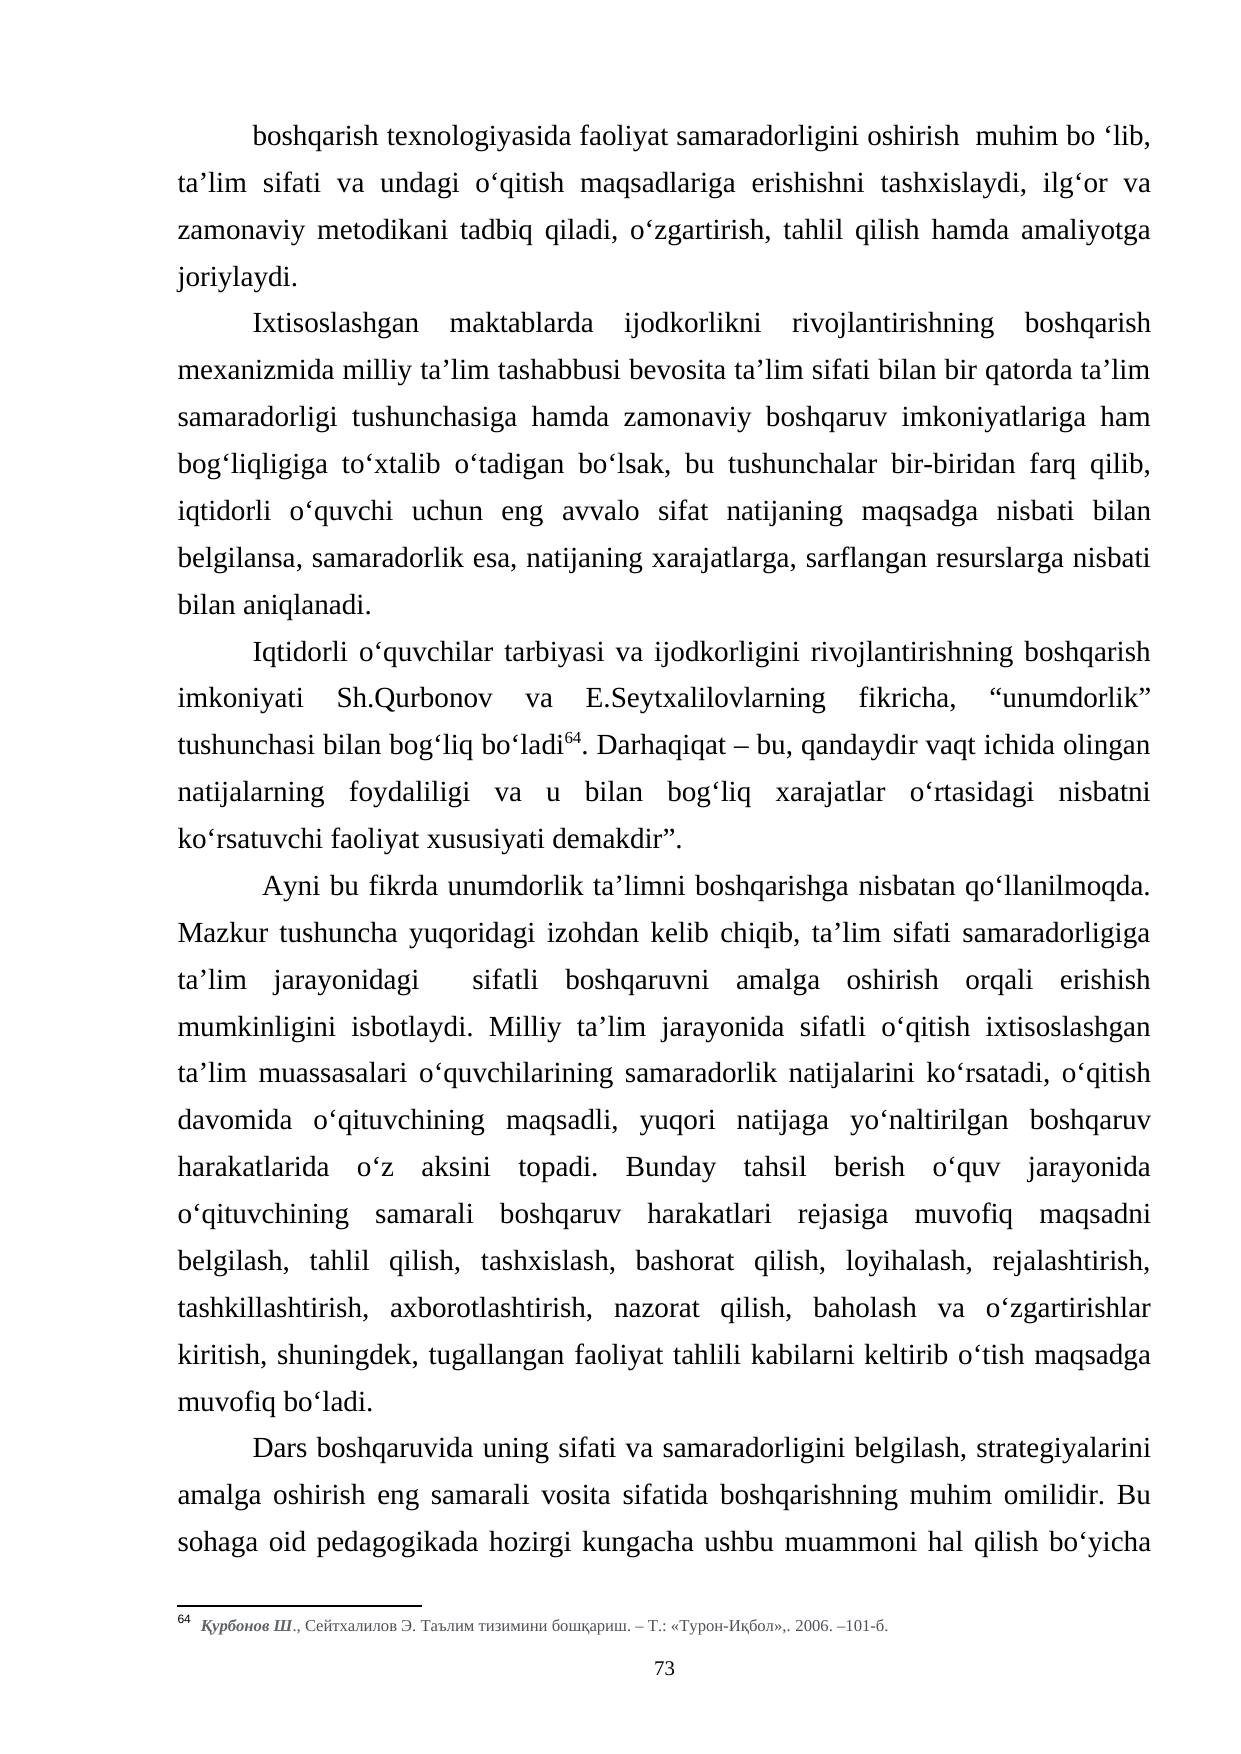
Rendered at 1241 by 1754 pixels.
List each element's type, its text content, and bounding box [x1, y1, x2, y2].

text Ayni bu fikrda unumdorlik ta’limni boshqarishga nisbatan qo‘llanilmoqda. Mazkur tushuncha yuqoridagi izohdan kelib chiqib, ta’lim sifati samaradorligiga ta’lim jarayonidagi sifatli boshqaruvni amalga oshirish orqali erishish mumkinligini isbotlaydi. Milliy ta’lim jarayonida sifatli o‘qitish ixtisoslashgan ta’lim muassasalari o‘quvchilarining samaradorlik natijalarini ko‘rsatadi, o‘qitish davomida o‘qituvchining maqsadli, yuqori natijaga yo‘naltirilgan boshqaruv harakatlarida o‘z aksini topadi. Bunday tahsil berish o‘quv jarayonida o‘qituvchining samarali boshqaruv harakatlari rejasiga muvofiq maqsadni belgilash, tahlil qilish, tashxislash, bashorat qilish, loyihalash, rejalashtirish, tashkillashtirish, axborotlashtirish, nazorat qilish, baholash va o‘zgartirishlar kiritish, shuningdek, tugallangan faoliyat tahlili kabilarni keltirib o‘tish maqsadga muvofiq bo‘ladi. [177, 868, 1152, 1417]
text Ixtisoslashgan maktablarda ijodkorlikni rivojlantirishning boshqarish mexanizmida milliy ta’lim tashabbusi bevosita ta’lim sifati bilan bir qatorda ta’lim samaradorligi tushunchasiga hamda zamonaviy boshqaruv imkoniyatlariga ham bog‘liqligiga to‘xtalib o‘tadigan bo‘lsak, bu tushunchalar bir-biridan farq qilib, iqtidorli o‘quvchi uchun eng avvalo sifat natijaning maqsadga nisbati bilan belgilansa, samaradorlik esa, natijaning xarajatlarga, sarflangan resurslarga nisbati bilan aniqlanadi. [177, 306, 1152, 620]
text boshqarish texnologiyasida faoliyat samaradorligini oshirish muhim bo ‘lib, ta’lim sifati va undagi o‘qitish maqsadlariga erishishni tashxislaydi, ilg‘or va zamonaviy metodikani tadbiq qiladi, o‘zgartirish, tahlil qilish hamda amaliyotga joriylaydi. [177, 118, 1152, 292]
text Iqtidorli o‘quvchilar tarbiyasi va ijodkorligini rivojlantirishning boshqarish imkoniyati Sh.Qurbonov va E.Seytxalilovlarning fikricha, “unumdorlik” tushunchasi bilan bog‘liq bo‘ladi. Darhaqiqat – bu, qandaydir vaqt ichida olingan natijalarning foydaliligi va u bilan bog‘liq xarajatlar o‘rtasidagi nisbatni ko‘rsatuvchi faoliyat xususiyati demakdir”. [177, 634, 1152, 855]
